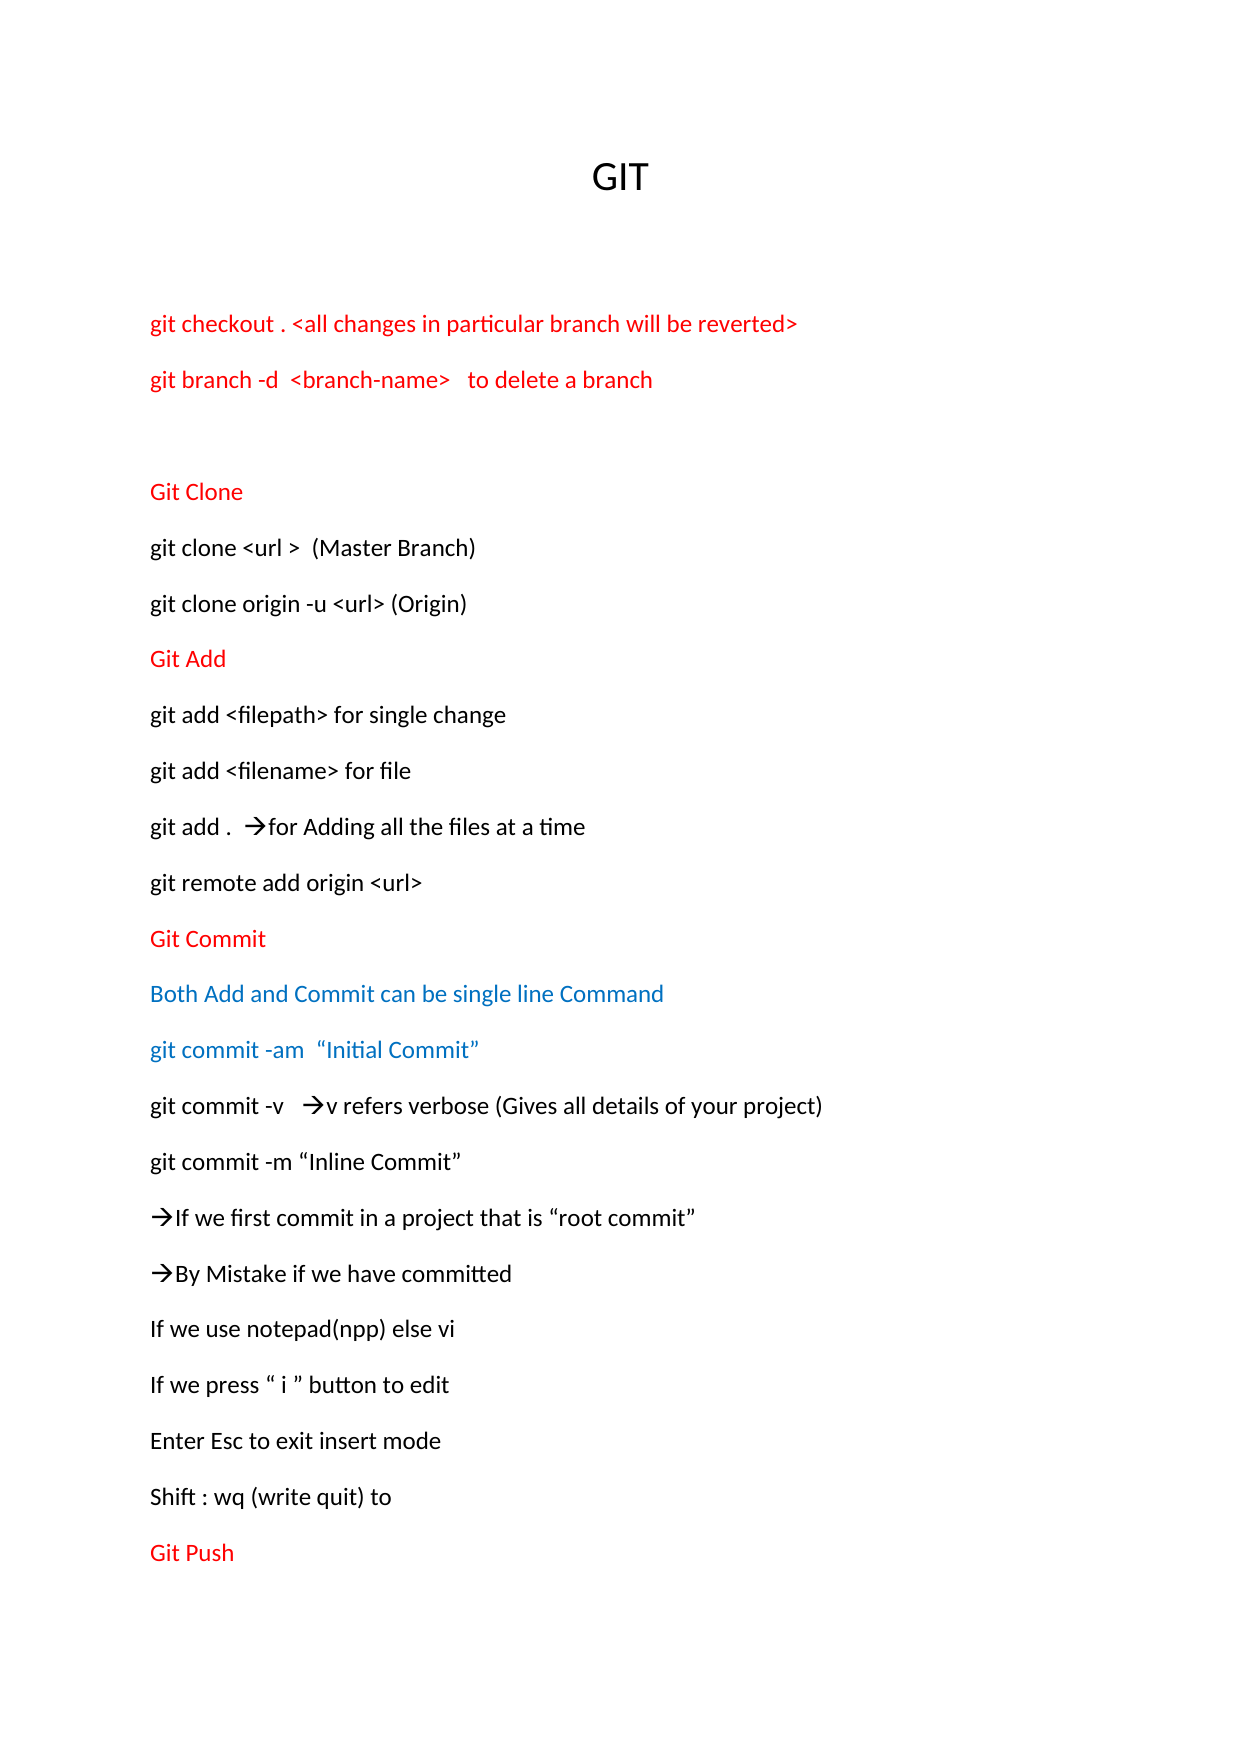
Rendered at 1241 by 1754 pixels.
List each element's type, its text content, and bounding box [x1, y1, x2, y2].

text git branch -d <branch-name> to delete a branch [150, 364, 1090, 395]
text git clone <url > (Master Branch) [150, 532, 1090, 562]
text git remote add origin <url> [150, 867, 1090, 897]
text If we use notepad(npp) else vi [150, 1313, 1090, 1344]
text git add . for Adding all the files at a time [150, 811, 1090, 842]
text Git Clone [150, 476, 1090, 507]
text Git Commit [150, 923, 1090, 953]
text Enter Esc to exit insert mode [150, 1425, 1090, 1456]
text git commit -v v refers verbose (Gives all details of your project) [150, 1090, 1090, 1121]
text Git Push [150, 1537, 1090, 1567]
text git commit -m “Inline Commit” [150, 1146, 1090, 1177]
text git commit -am “Initial Commit” [150, 1034, 1090, 1065]
text git add <filename> for file [150, 755, 1090, 786]
text git add <filepath> for single change [150, 699, 1090, 730]
text If we first commit in a project that is “root commit” [150, 1202, 1090, 1232]
text GIT [150, 150, 1090, 201]
text Shift : wq (write quit) to [150, 1481, 1090, 1512]
text If we press “ i ” button to edit [150, 1369, 1090, 1400]
text Git Add [150, 643, 1090, 674]
text Both Add and Commit can be single line Command [150, 978, 1090, 1009]
text git clone origin -u <url> (Origin) [150, 588, 1090, 618]
text By Mistake if we have committed [150, 1258, 1090, 1288]
text git checkout . <all changes in particular branch will be reverted> [150, 308, 1090, 339]
